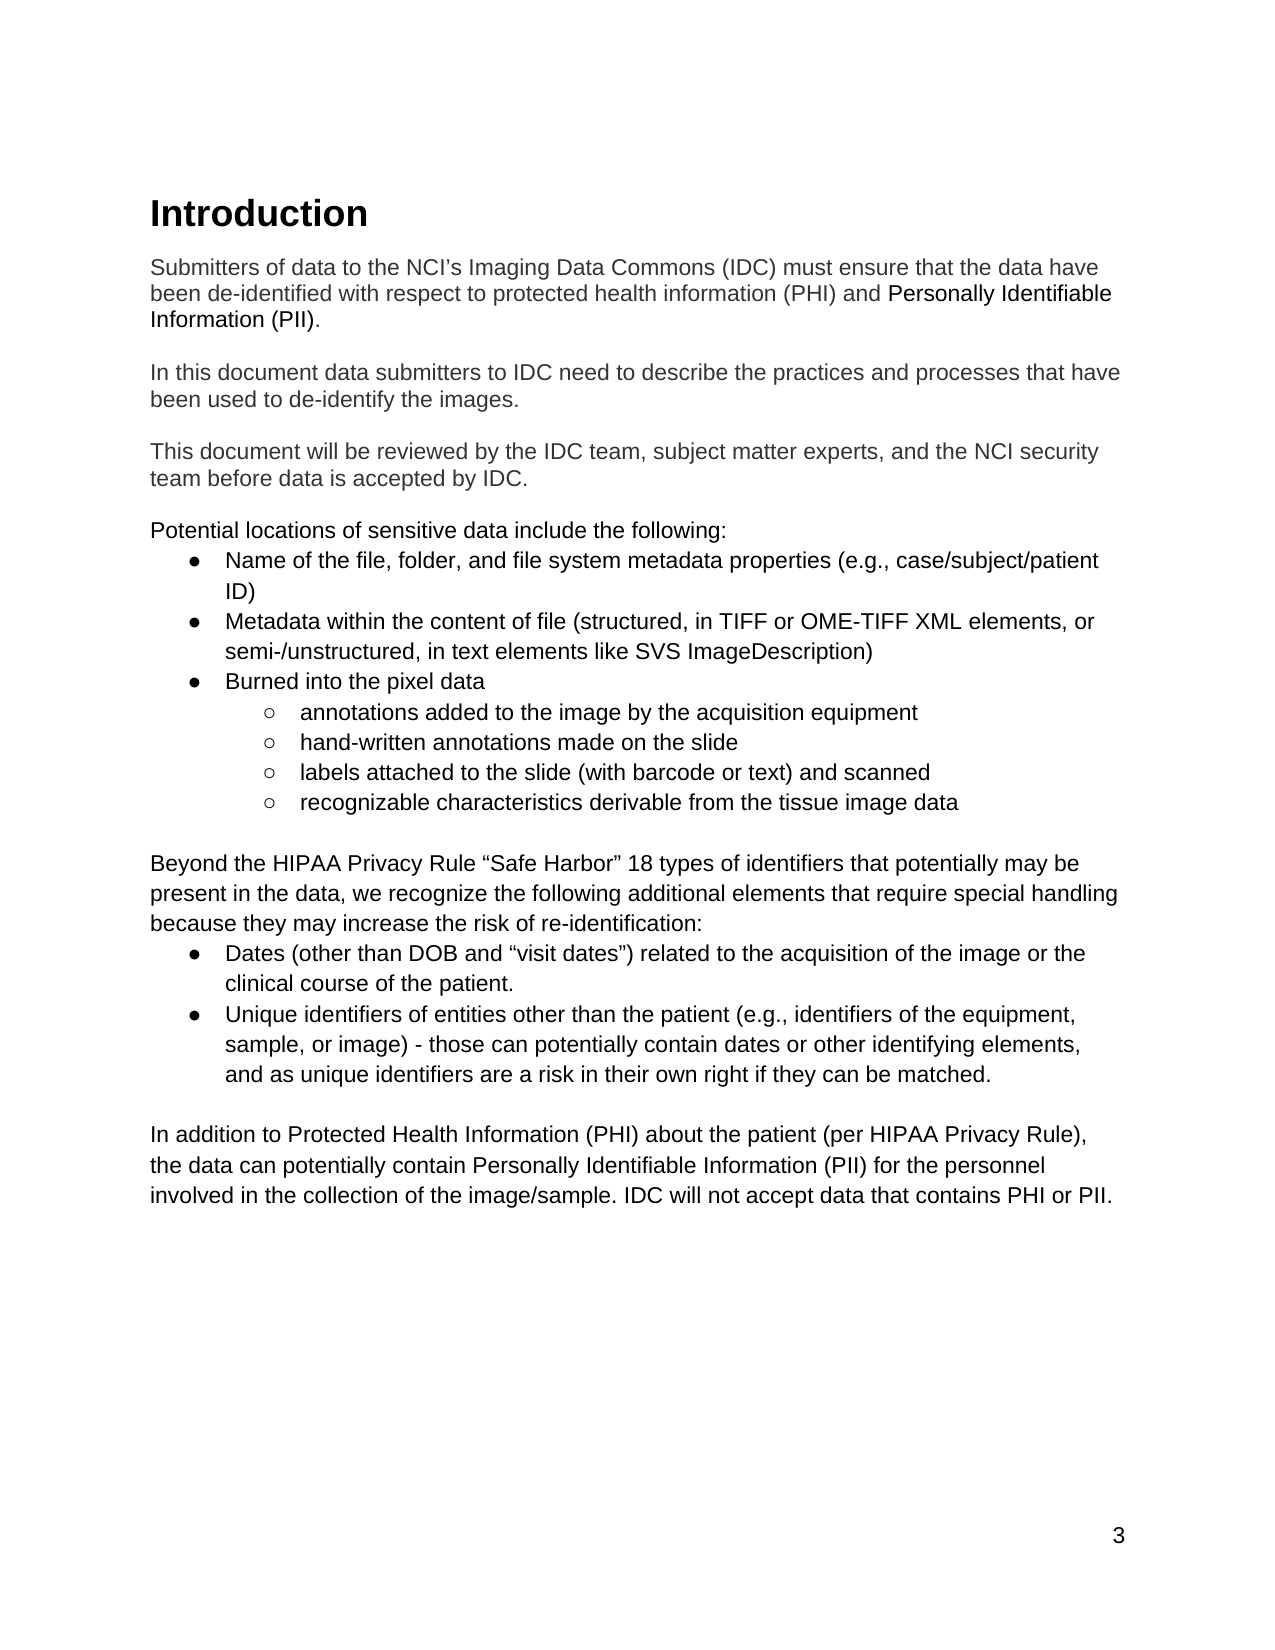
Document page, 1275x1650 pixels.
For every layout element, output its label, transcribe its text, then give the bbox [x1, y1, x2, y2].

list Name of the file, folder, and file system metadata properties (e.g., case/subject/patient ID) [187, 547, 1125, 604]
text In this document data submitters to IDC need to describe the practices and processes that have been used to de-identify the images. [150, 359, 1125, 412]
list recognizable characteristics derivable from the tissue image data [262, 789, 1125, 816]
list labels attached to the slide (with barcode or text) and scanned [262, 759, 1125, 785]
subtitle Introduction [150, 192, 1125, 235]
list hand-written annotations made on the slide [262, 729, 1125, 755]
text In addition to Protected Health Information (PHI) about the patient (per HIPAA Privacy Rule), the data can potentially contain Personally Identifiable Information (PII) for the personnel involved in the collection of the image/sample. IDC will not accept data that contains PHI or PII. [150, 1121, 1125, 1208]
text Potential locations of sensitive data include the following: [150, 517, 1125, 544]
list Burned into the pixel data [187, 668, 1125, 695]
text Submitters of data to the NCI’s Imaging Data Commons (IDC) must ensure that the data have been de-identified with respect to protected health information (PHI) and Personally Identifiable Information (PII). [150, 254, 1125, 333]
list Dates (other than DOB and “visit dates”) related to the acquisition of the image or the clinical course of the patient. [187, 940, 1125, 997]
text This document will be reviewed by the IDC team, subject matter experts, and the NCI security team before data is accepted by IDC. [150, 438, 1125, 491]
list annotations added to the image by the acquisition equipment [262, 698, 1125, 725]
list Metadata within the content of file (structured, in TIFF or OME-TIFF XML elements, or semi-/unstructured, in text elements like SVS ImageDescription) [187, 608, 1125, 664]
text Beyond the HIPAA Privacy Rule “Safe Harbor” 18 types of identifiers that potentially may be present in the data, we recognize the following additional elements that require special handling because they may increase the risk of re-identification: [150, 849, 1125, 936]
list Unique identifiers of entities other than the patient (e.g., identifiers of the equipment, sample, or image) - those can potentially contain dates or other identifying elements, and as unique identifiers are a risk in their own right if they can be matched. [187, 1001, 1125, 1087]
